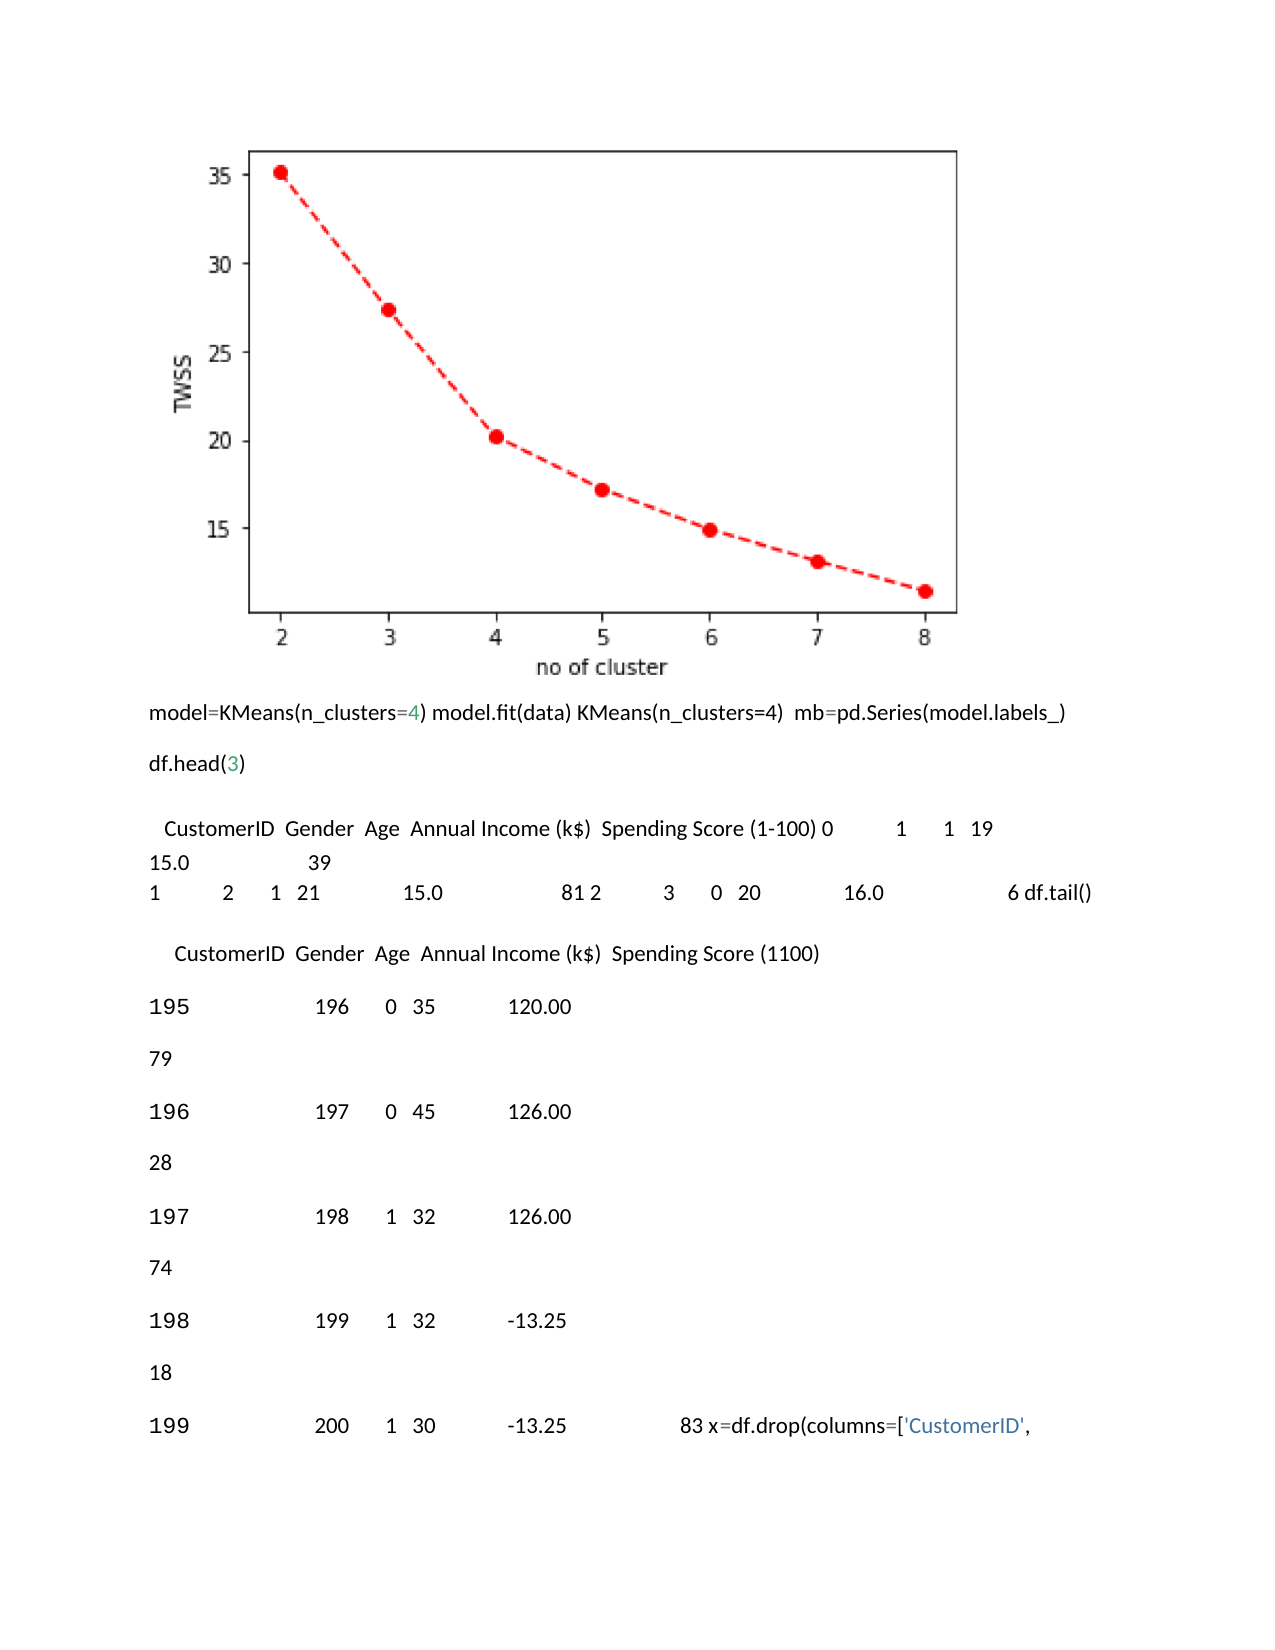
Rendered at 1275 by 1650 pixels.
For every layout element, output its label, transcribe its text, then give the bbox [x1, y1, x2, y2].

list 198 1 32 126.00 [149, 1202, 1116, 1231]
picture [173, 150, 958, 675]
text 28 [149, 1148, 1116, 1176]
text CustomerID Gender Age Annual Income (k$) Spending Score (1-100) 0 1 1 19 [149, 814, 1116, 842]
text 1 2 1 21 15.0 81 2 3 0 20 16.0 6 df.tail() [149, 878, 1116, 906]
text 79 [149, 1044, 1116, 1072]
text 15.0 39 [149, 848, 1116, 876]
text 74 [149, 1253, 1116, 1281]
list 197 0 45 126.00 [149, 1097, 1116, 1126]
text CustomerID Gender Age Annual Income (k$) Spending Score (1100) [149, 939, 1116, 967]
list 200 1 30 -13.25 83 x=df.drop(columns=['CustomerID', [149, 1411, 1116, 1440]
list 199 1 32 -13.25 [149, 1306, 1116, 1336]
text 18 [149, 1358, 1116, 1386]
list 196 0 35 120.00 [149, 992, 1116, 1022]
